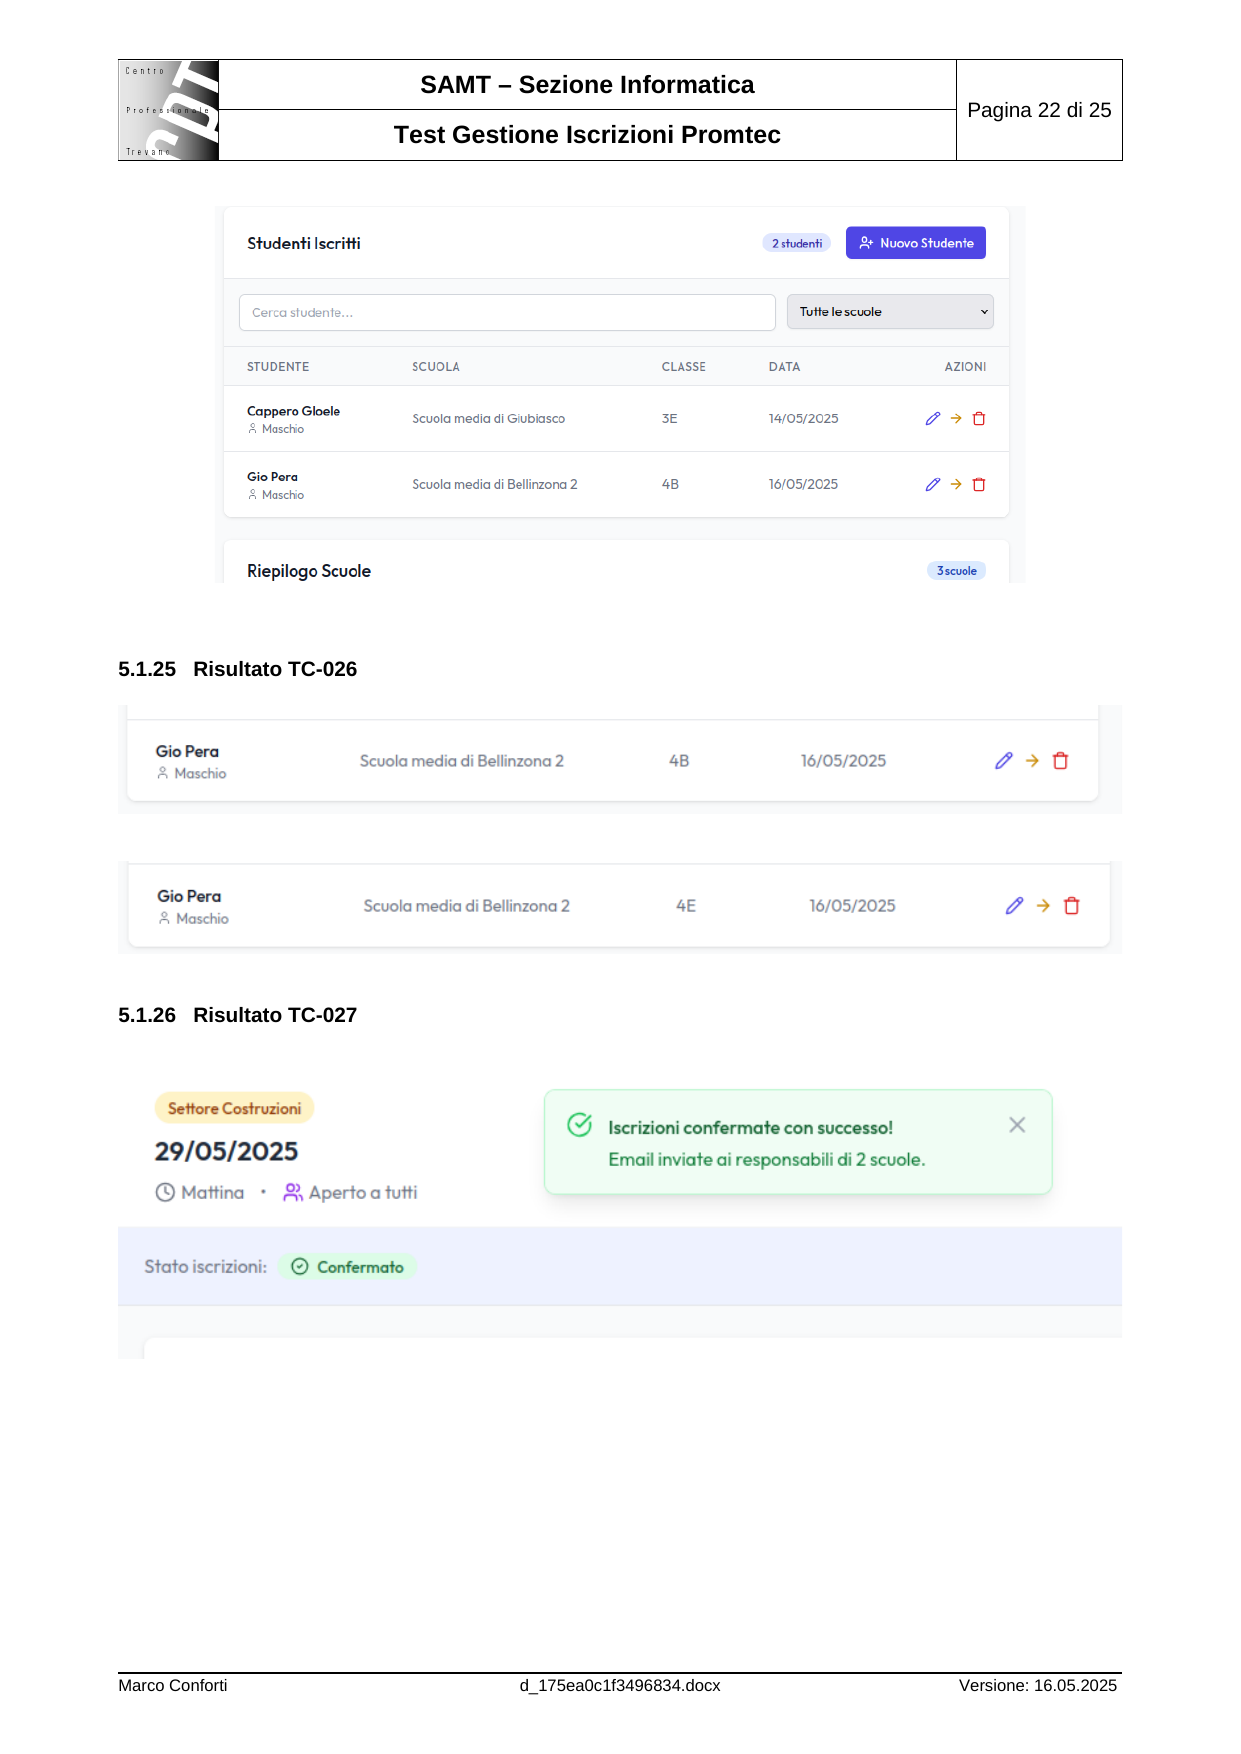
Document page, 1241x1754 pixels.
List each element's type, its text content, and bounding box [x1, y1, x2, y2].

picture [118, 705, 1123, 814]
picture [118, 60, 219, 160]
picture [214, 206, 1026, 583]
subtitle Risultato TC-026 [118, 657, 1122, 681]
picture [118, 861, 1123, 954]
subtitle Risultato TC-027 [118, 1003, 1122, 1027]
picture [118, 1076, 1123, 1359]
